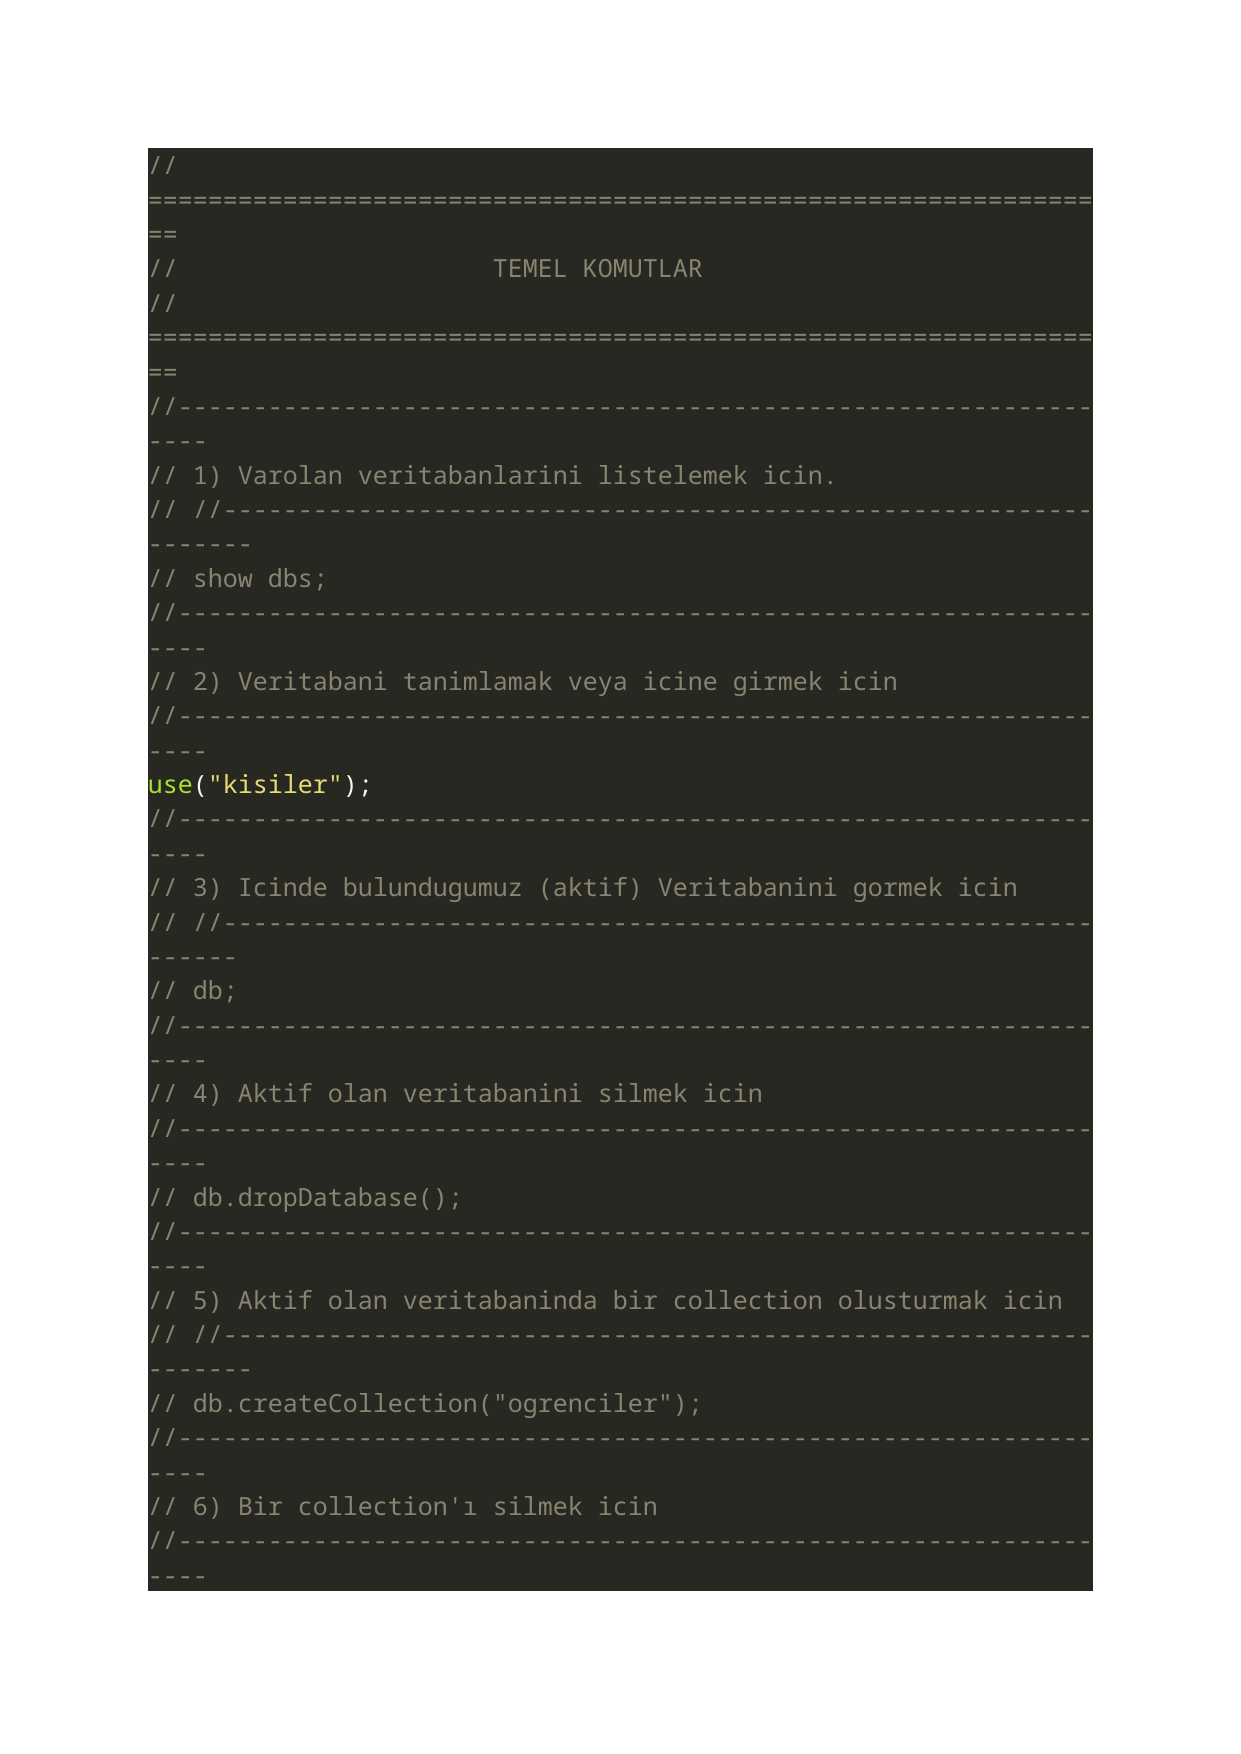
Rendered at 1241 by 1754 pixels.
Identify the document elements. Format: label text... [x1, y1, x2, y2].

text // //---------------------------------------------------------------- [148, 904, 1093, 973]
text // db; [148, 973, 1093, 1007]
text //----------------------------------------------------------------- [148, 698, 1093, 766]
text //================================================================= [148, 285, 1093, 388]
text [148, 1419, 1093, 1488]
text // 6) Bir collection'ı silmek icin [148, 1488, 1093, 1523]
text // 3) Icinde bulundugumuz (aktif) Veritabanini gormek icin [148, 869, 1093, 904]
text //================================================================= [148, 148, 1093, 251]
text // 2) Veritabani tanimlamak veya icine girmek icin [148, 663, 1093, 698]
text // //----------------------------------------------------------------- [148, 491, 1093, 560]
text //----------------------------------------------------------------- [148, 388, 1093, 457]
text // db.dropDatabase(); [148, 1179, 1093, 1213]
text //----------------------------------------------------------------- [148, 1110, 1093, 1179]
text // 5) Aktif olan veritabaninda bir collection olusturmak icin [148, 1282, 1093, 1316]
text // show dbs; [148, 560, 1093, 594]
text // TEMEL KOMUTLAR [148, 251, 1093, 285]
text // 4) Aktif olan veritabanini silmek icin [148, 1076, 1093, 1110]
text //----------------------------------------------------------------- [148, 801, 1093, 869]
text use("kisiler"); [148, 766, 1093, 801]
text // db.createCollection("ogrenciler"); [148, 1385, 1093, 1419]
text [148, 1523, 1093, 1591]
text // 1) Varolan veritabanlarini listelemek icin. [148, 457, 1093, 491]
text // //----------------------------------------------------------------- [148, 1316, 1093, 1385]
text //----------------------------------------------------------------- [148, 1007, 1093, 1076]
text //----------------------------------------------------------------- [148, 1213, 1093, 1282]
text //----------------------------------------------------------------- [148, 594, 1093, 663]
